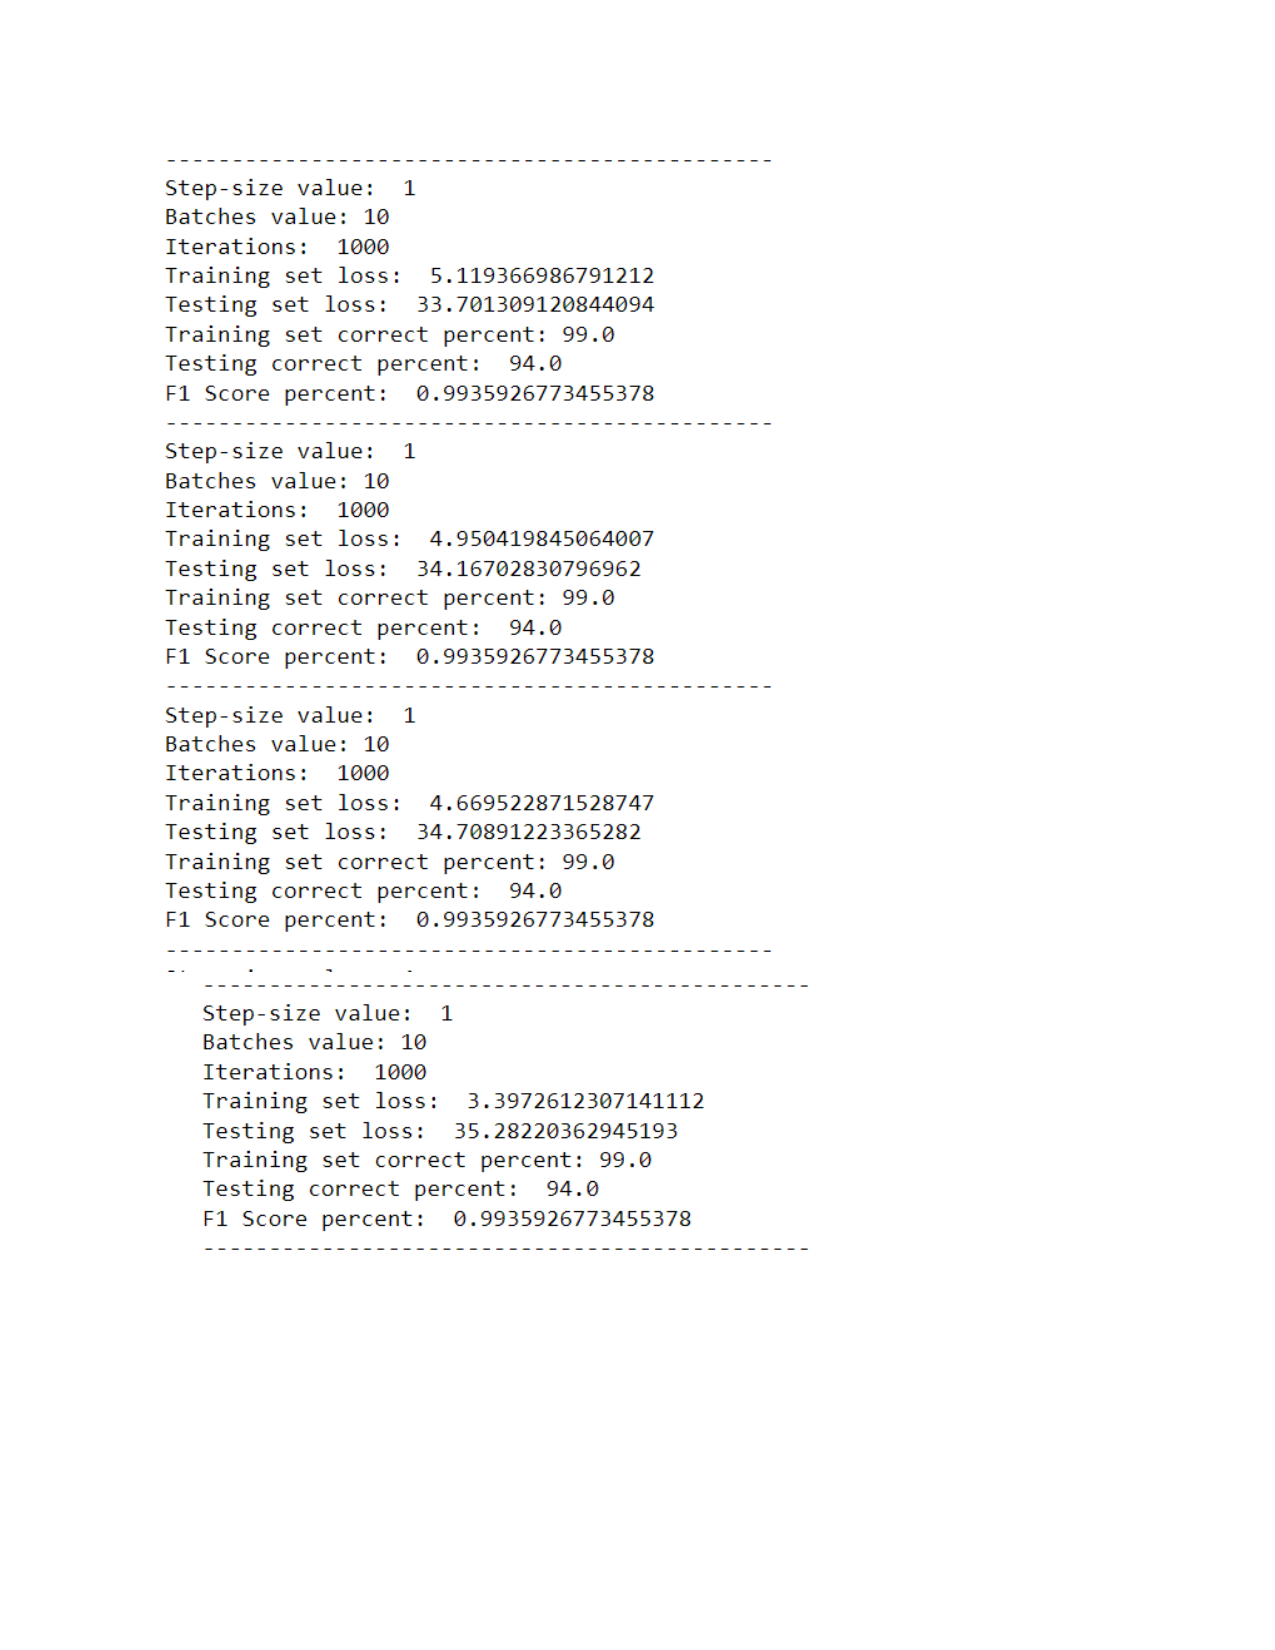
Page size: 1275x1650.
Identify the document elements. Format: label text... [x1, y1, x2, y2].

picture [150, 150, 865, 972]
picture [150, 973, 864, 1270]
